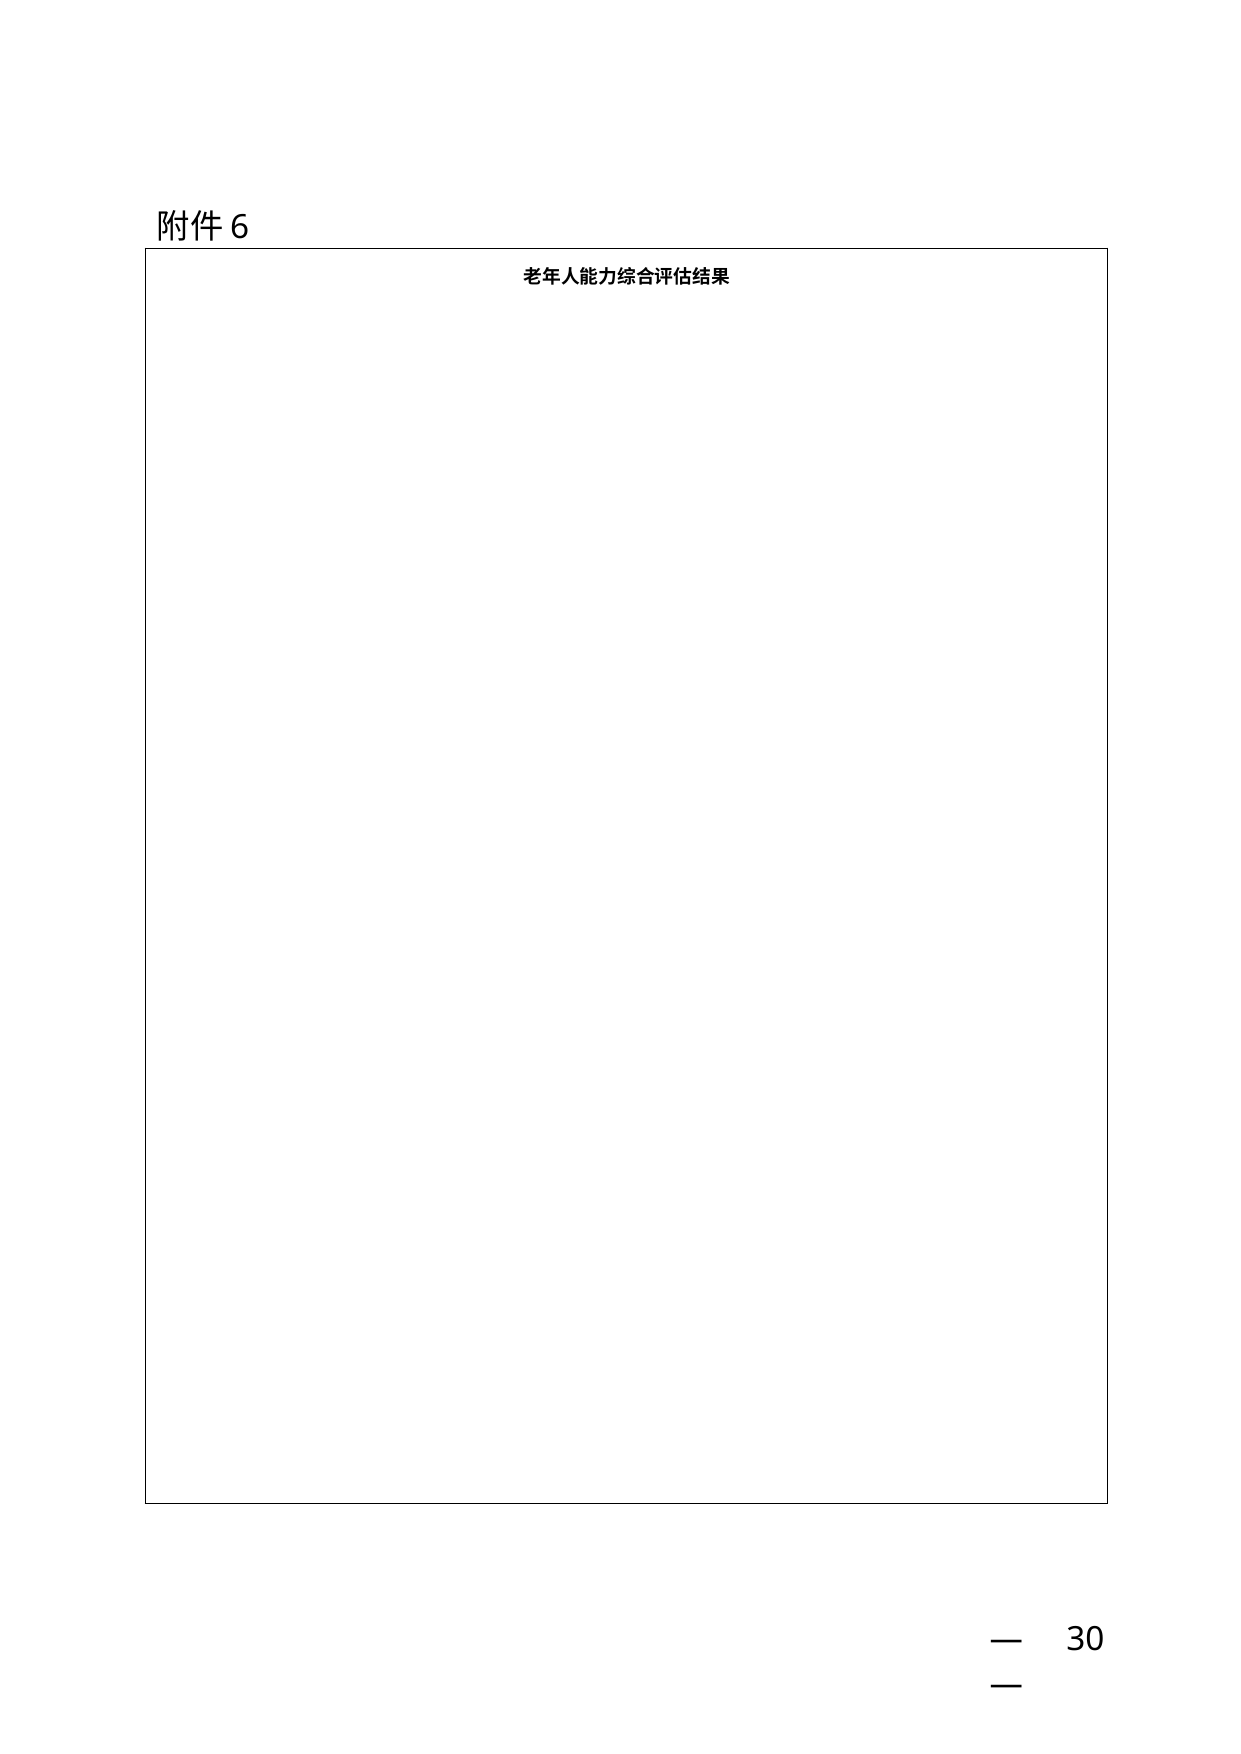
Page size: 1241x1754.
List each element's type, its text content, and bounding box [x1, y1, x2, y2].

text 附件6 [156, 204, 1104, 247]
table_header 老年人能力综合评估结果 [146, 249, 1107, 1503]
